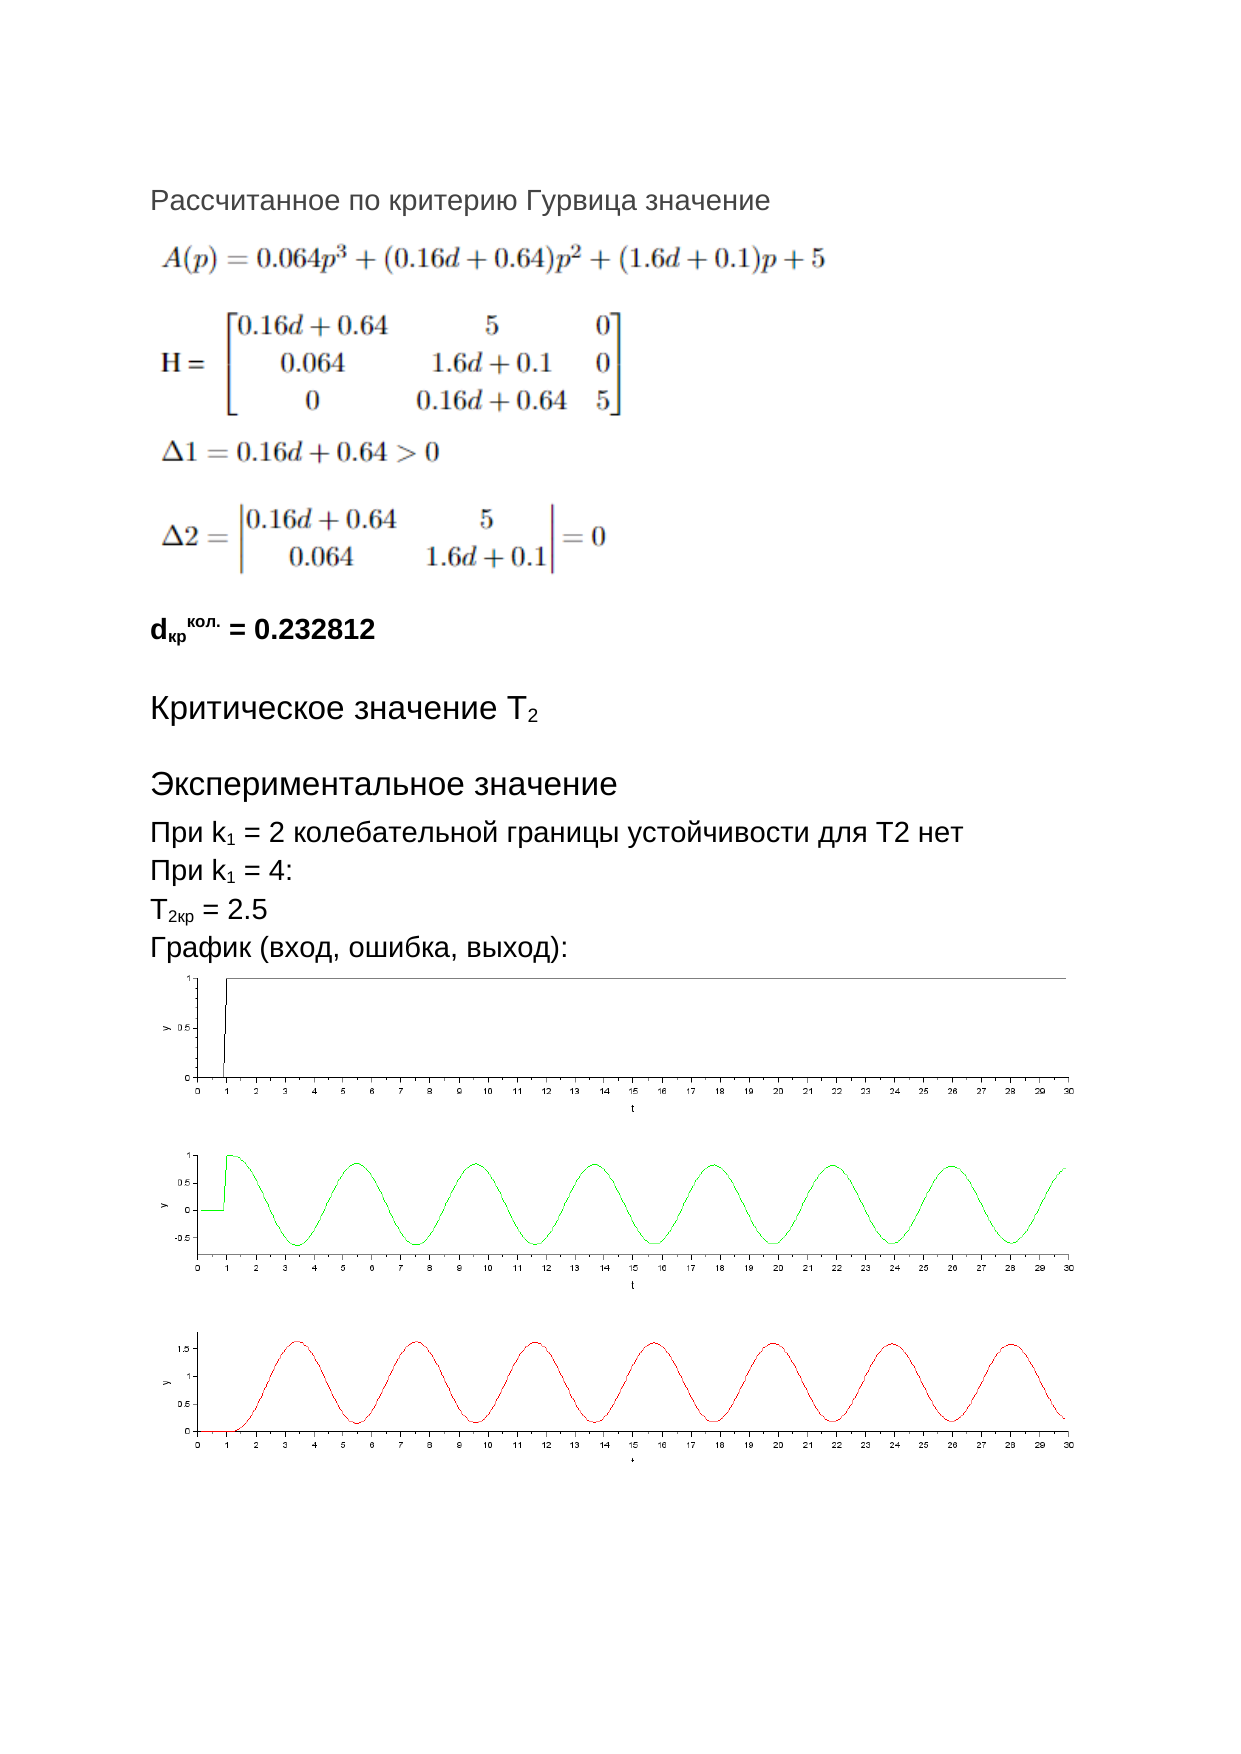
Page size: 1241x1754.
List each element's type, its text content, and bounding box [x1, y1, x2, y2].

subtitle Экспериментальное значение [150, 764, 1090, 802]
text При k1 = 2 колебательной границы устойчивости для T2 нет [150, 815, 1090, 848]
picture [150, 967, 1091, 1462]
subtitle Рассчитанное по критерию Гурвица значение [150, 183, 1090, 217]
picture [150, 225, 844, 608]
text График (вход, ошибка, выход): [150, 930, 1090, 967]
subtitle Критическое значение T2 [150, 688, 1090, 726]
text dкркол. = 0.232812 [150, 612, 1090, 645]
text T2кр = 2.5 [150, 892, 1090, 925]
text При k1 = 4: [150, 853, 1090, 887]
